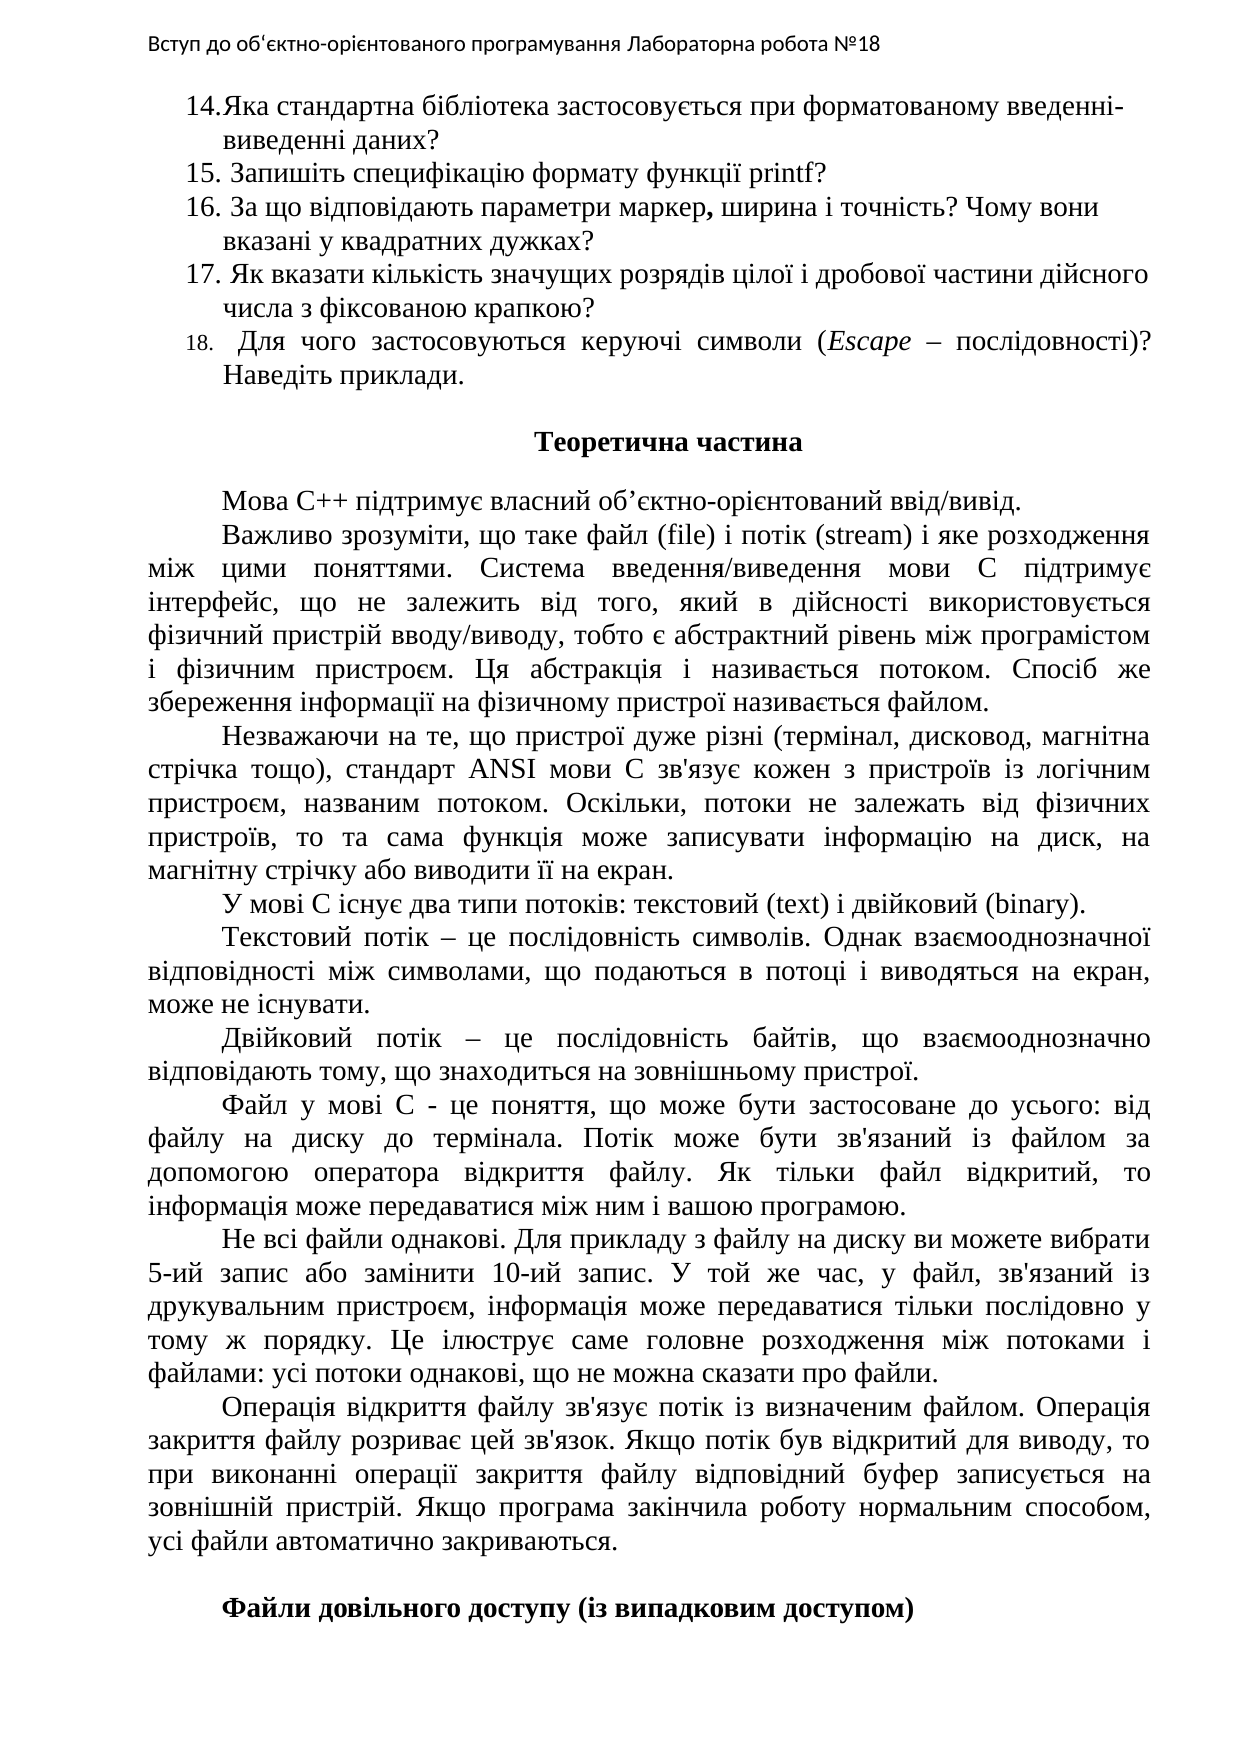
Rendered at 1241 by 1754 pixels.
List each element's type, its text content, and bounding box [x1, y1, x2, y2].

text Текстовий потік – це послідовність символів. Однак взаємооднозначної відповідності між символами, що подаються в потоці і виводяться на екран, може не існувати. [148, 919, 1152, 1020]
text Теоретична частина [185, 424, 1152, 457]
text У мові С існує два типи потоків: текстовий (text) і двійковий (binary). [148, 886, 1152, 919]
list Запишіть специфікацію формату функції printf? [185, 156, 1152, 189]
text Не всі файли однакові. Для прикладу з файлу на диску ви можете вибрати 5-ий запис або замінити 10-ий запис. У той же час, у файл, зв'язаний із друкувальним пристроєм, інформація може передаватися тільки послідовно у тому ж порядку. Це ілюструє саме головне розходження між потоками і файлами: усі потоки однакові, що не можна сказати про файли. [148, 1221, 1152, 1389]
text Операція відкриття файлу зв'язує потік із визначеним файлом. Операція закриття файлу розриває цей зв'язок. Якщо потік був відкритий для виводу, то при виконанні операції закриття файлу відповідний буфер записується на зовнішній пристрій. Якщо програма закінчила роботу нормальним способом, усі файли автоматично закриваються. [148, 1389, 1152, 1557]
text Двійковий потік – це послідовність байтів, що взаємооднозначно відповідають тому, що знаходиться на зовнішньому пристрої. [148, 1020, 1152, 1087]
text Незважаючи на те, що пристрої дуже різні (термінал, дисковод, магнітна стрічка тощо), стандарт ANSI мови С зв'язує кожен з пристроїв із логічним пристроєм, названим потоком. Оскільки, потоки не залежать від фізичних пристроїв, то та сама функція може записувати інформацію на диск, на магнітну стрічку або виводити її на екран. [148, 718, 1152, 886]
list Як вказати кількість значущих розрядів цілої і дробової частини дійсного числа з фіксованою крапкою? [185, 256, 1152, 323]
text Файли довільного доступу (із випадковим доступом) [148, 1590, 1152, 1624]
list Для чого застосовуються керуючі символи (Escape – послідовності)? Наведіть приклади. [185, 323, 1152, 390]
text Важливо зрозуміти, що таке файл (file) і потік (stream) і яке розходження між цими поняттями. Система введення/виведення мови С підтримує інтерфейс, що не залежить від того, який в дійсності використовується фізичний пристрій вводу/виводу, тобто є абстрактний рівень між програмістом і фізичним пристроєм. Ця абстракція і називається потоком. Спосіб же збереження інформації на фізичному пристрої називається файлом. [148, 517, 1152, 718]
text Файл у мові С - це поняття, що може бути застосоване до усього: від файлу на диску до термінала. Потік може бути зв'язаний із файлом за допомогою оператора відкриття файлу. Як тільки файл відкритий, то інформація може передаватися між ним і вашою програмою. [148, 1087, 1152, 1221]
text Мова C++ підтримує власний об’єктно-орієнтований ввід/вивід. [148, 483, 1152, 517]
list Яка стандартна бібліотека застосовується при форматованому введенні-виведенні даних? [185, 88, 1152, 156]
list За що відповідають параметри маркер, ширина і точність? Чому вони вказані у квадратних дужках? [185, 189, 1152, 256]
